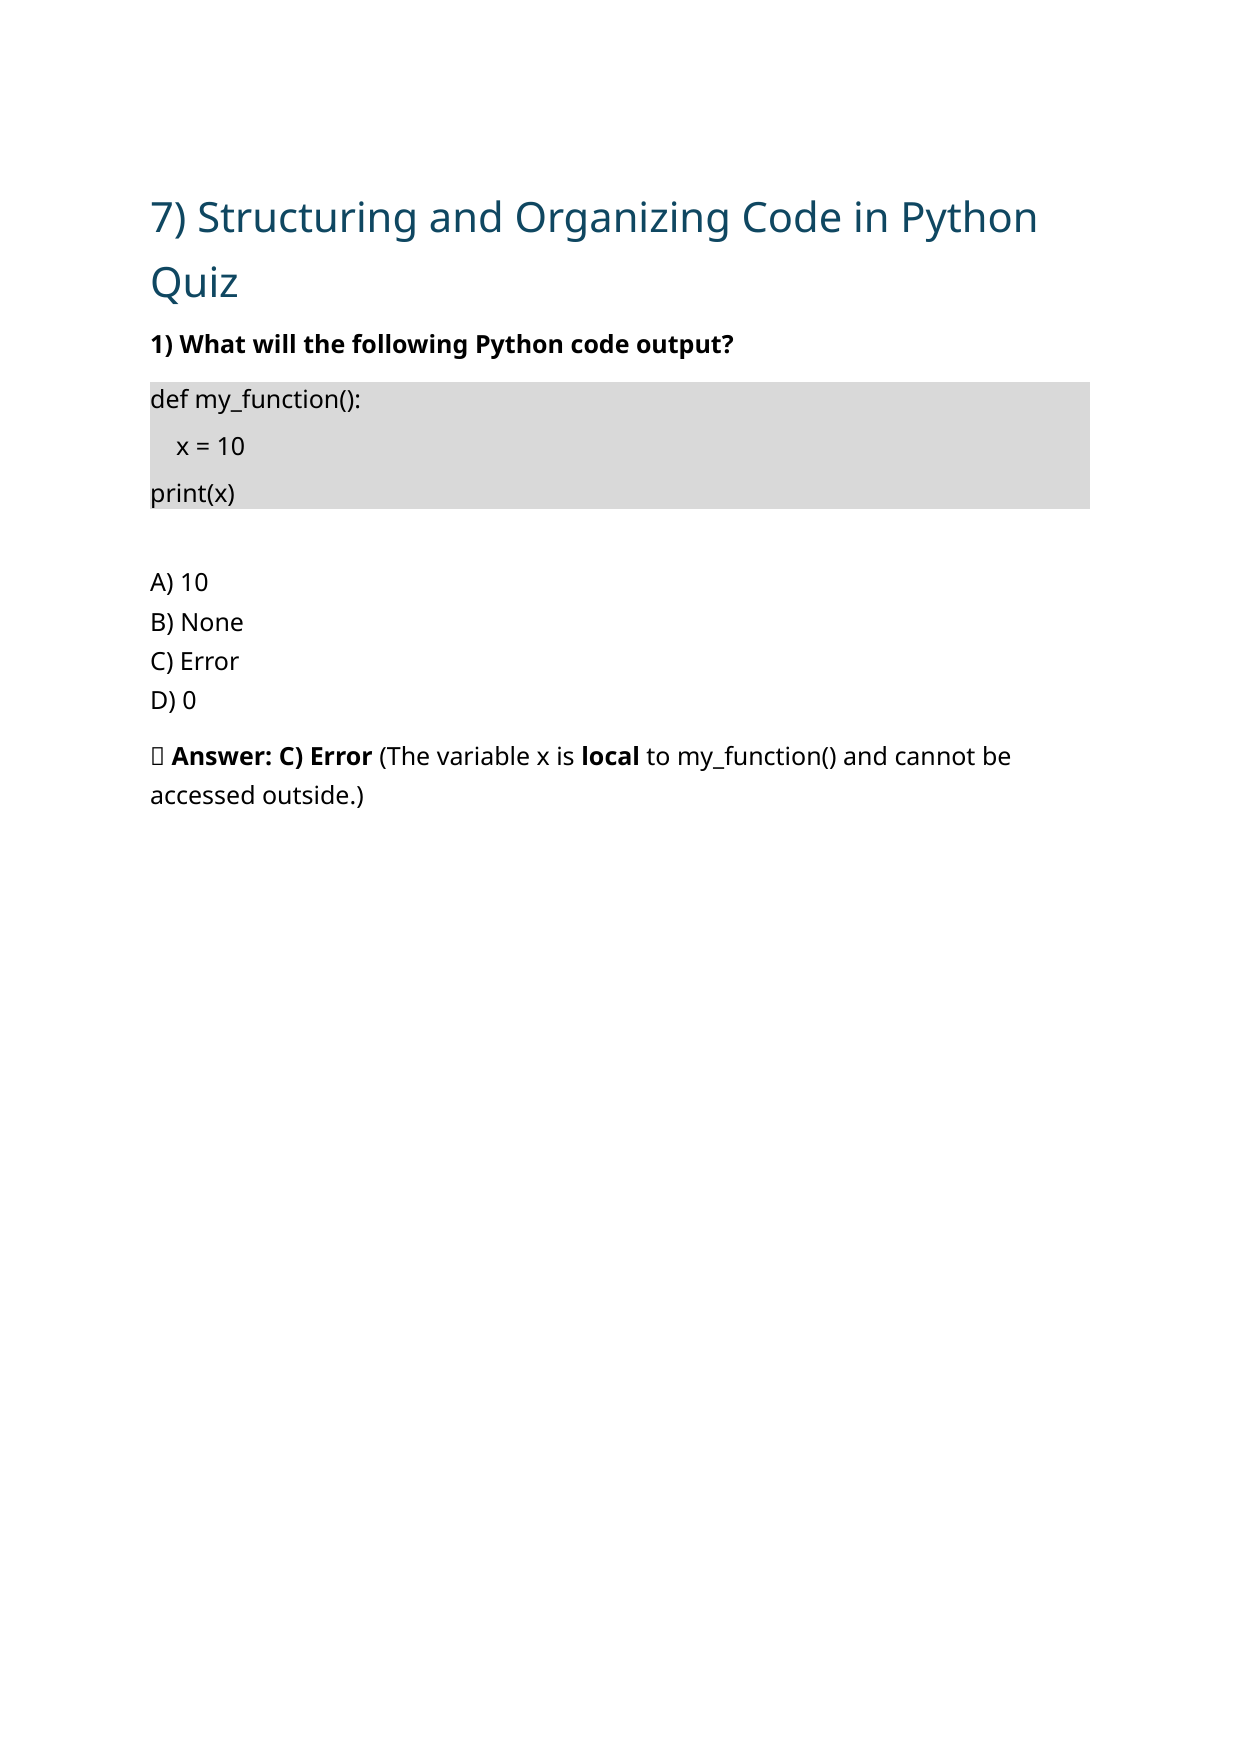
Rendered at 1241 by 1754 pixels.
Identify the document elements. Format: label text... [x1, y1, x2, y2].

text print(x) [150, 475, 1090, 509]
text def my_function(): [150, 382, 1090, 416]
subtitle 7) Structuring and Organizing Code in Python Quiz [150, 187, 1090, 309]
text ✅ Answer: C) Error (The variable x is local to my_function() and cannot be accessed outside.) [150, 738, 1090, 812]
text 1️) What will the following Python code output? [150, 326, 1090, 360]
text x = 10 [150, 429, 1090, 463]
text A) 10 B) None C) Error D) 0 [150, 565, 1090, 717]
